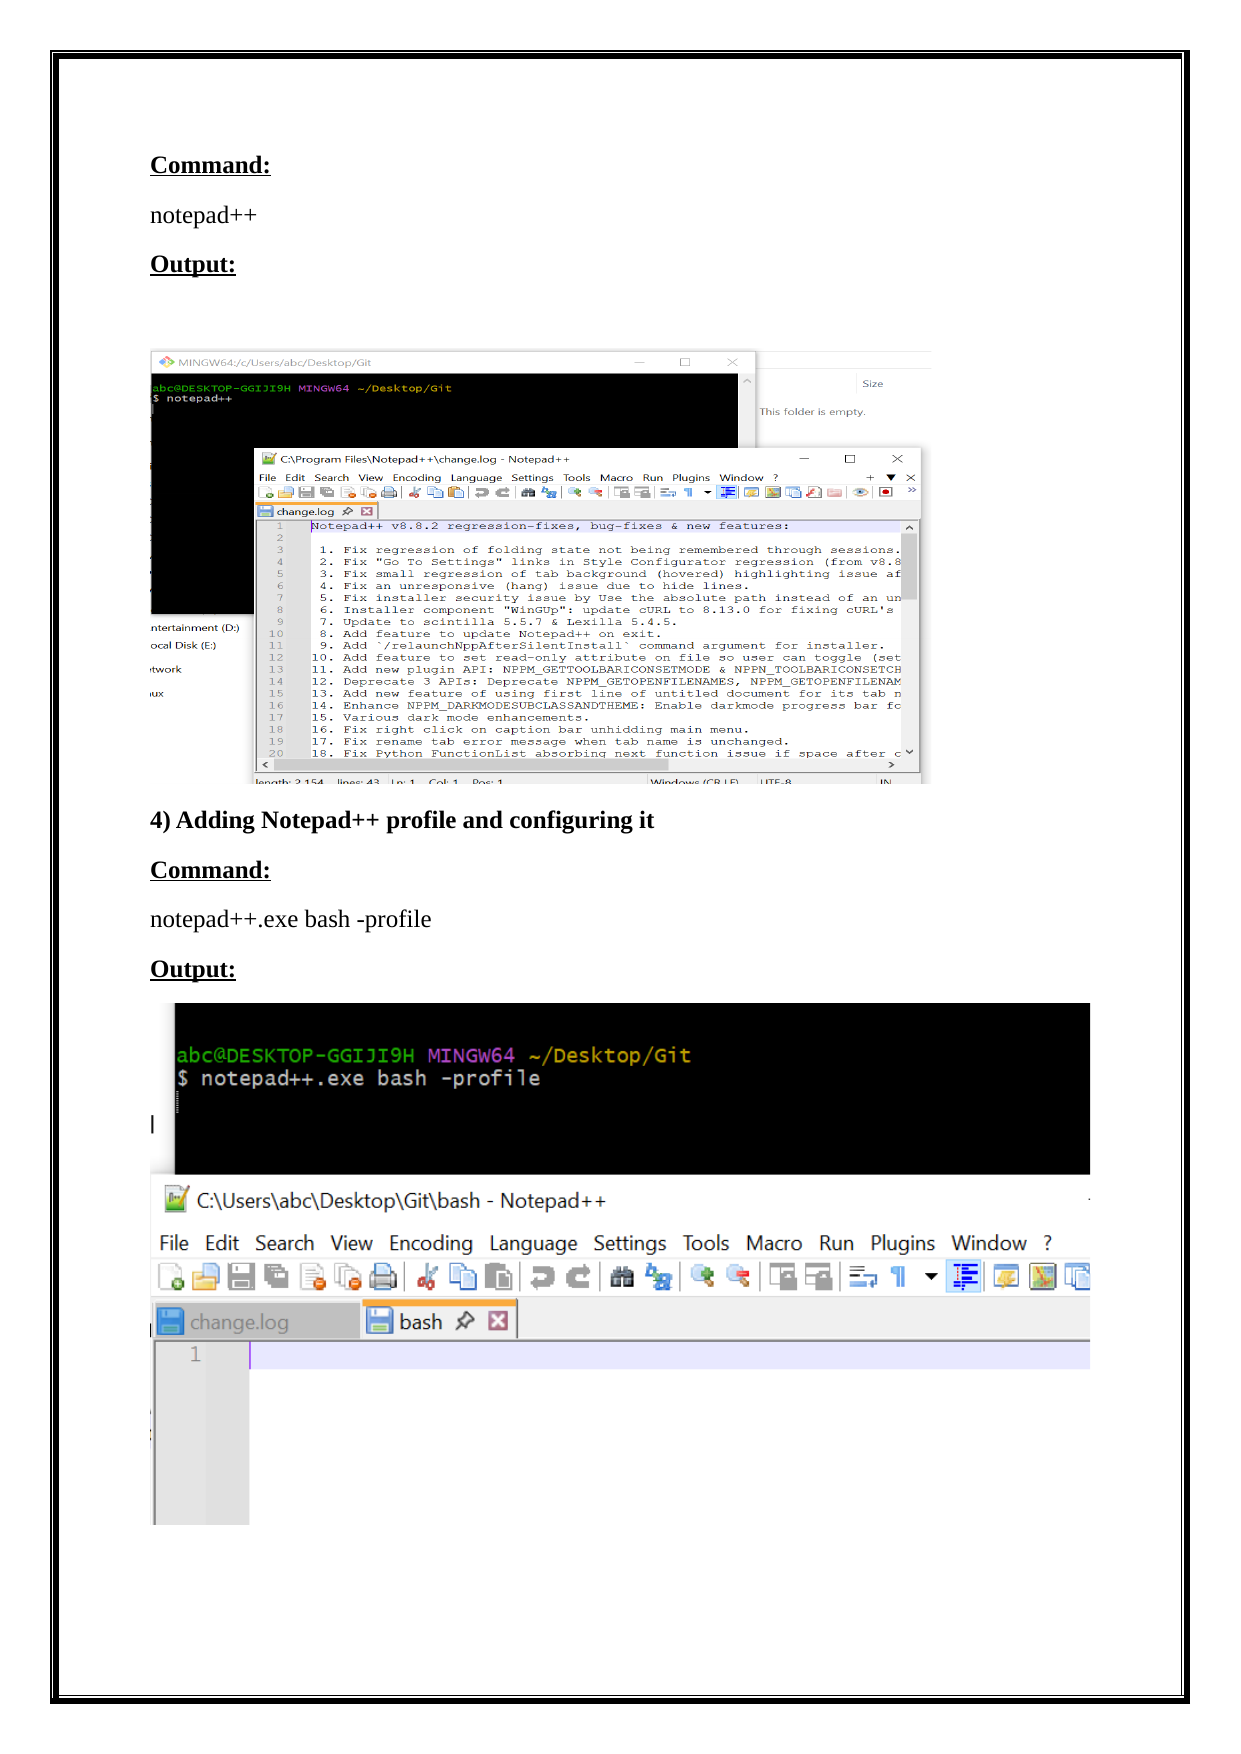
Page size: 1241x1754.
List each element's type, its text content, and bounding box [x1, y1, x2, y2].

picture [150, 1003, 1091, 1525]
text Command: [150, 855, 1090, 883]
text Output: [150, 954, 1090, 983]
text Command: [150, 150, 1090, 179]
text notepad++.exe bash -profile [150, 904, 1090, 933]
picture [150, 348, 932, 784]
text 4) Adding Notepad++ profile and configuring it [150, 805, 1090, 834]
text notepad++ [150, 200, 1090, 228]
text Output: [150, 249, 1090, 278]
